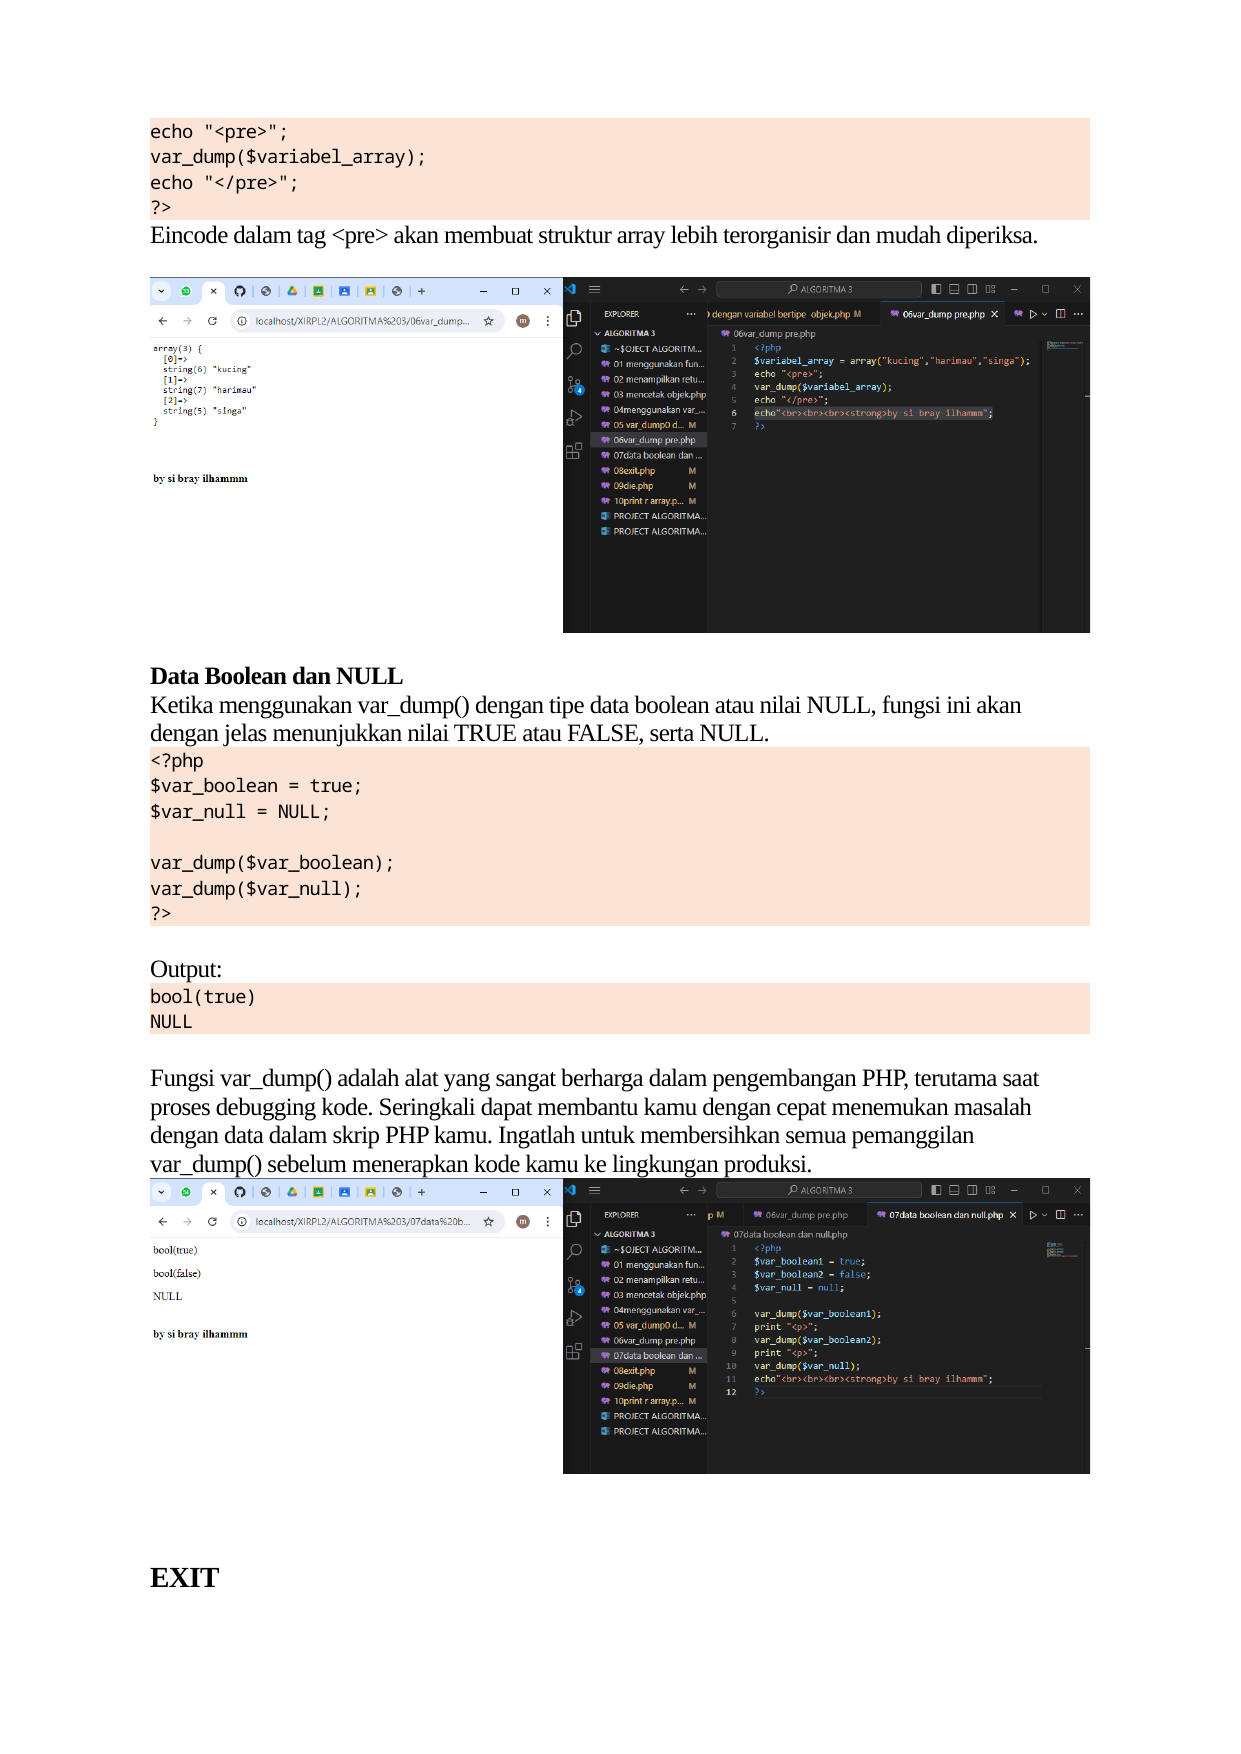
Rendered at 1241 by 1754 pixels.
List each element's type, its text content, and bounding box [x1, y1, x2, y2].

text Eincode dalam tag <pre> akan membuat struktur array lebih terorganisir dan mudah diperiksa. [150, 220, 1090, 249]
text $var_boolean = true; [150, 773, 1090, 798]
text <?php [150, 747, 1090, 773]
text bool(true) [150, 983, 1090, 1009]
text echo "</pre>"; [150, 169, 1090, 195]
text NULL [150, 1009, 1090, 1034]
text Output: [150, 954, 1090, 983]
picture [150, 277, 1091, 633]
text EXIT [150, 1560, 1090, 1594]
text ?> [150, 195, 1090, 220]
text var_dump($variabel_array); [150, 144, 1090, 169]
text echo "<pre>"; [150, 118, 1090, 144]
text $var_null = NULL; [150, 798, 1090, 824]
text ?> [150, 900, 1090, 926]
text Data Boolean dan NULL [150, 661, 1090, 690]
text var_dump($var_boolean); [150, 849, 1090, 875]
text var_dump($var_null); [150, 875, 1090, 900]
text Fungsi var_dump() adalah alat yang sangat berharga dalam pengembangan PHP, terutama saat proses debugging kode. Seringkali dapat membantu kamu dengan cepat menemukan masalah dengan data dalam skrip PHP kamu. Ingatlah untuk membersihkan semua pemanggilan var_dump() sebelum menerapkan kode kamu ke lingkungan produksi. [150, 1063, 1090, 1178]
picture [150, 1178, 1091, 1474]
text Ketika menggunakan var_dump() dengan tipe data boolean atau nilai NULL, fungsi ini akan dengan jelas menunjukkan nilai TRUE atau FALSE, serta NULL. [150, 690, 1090, 747]
